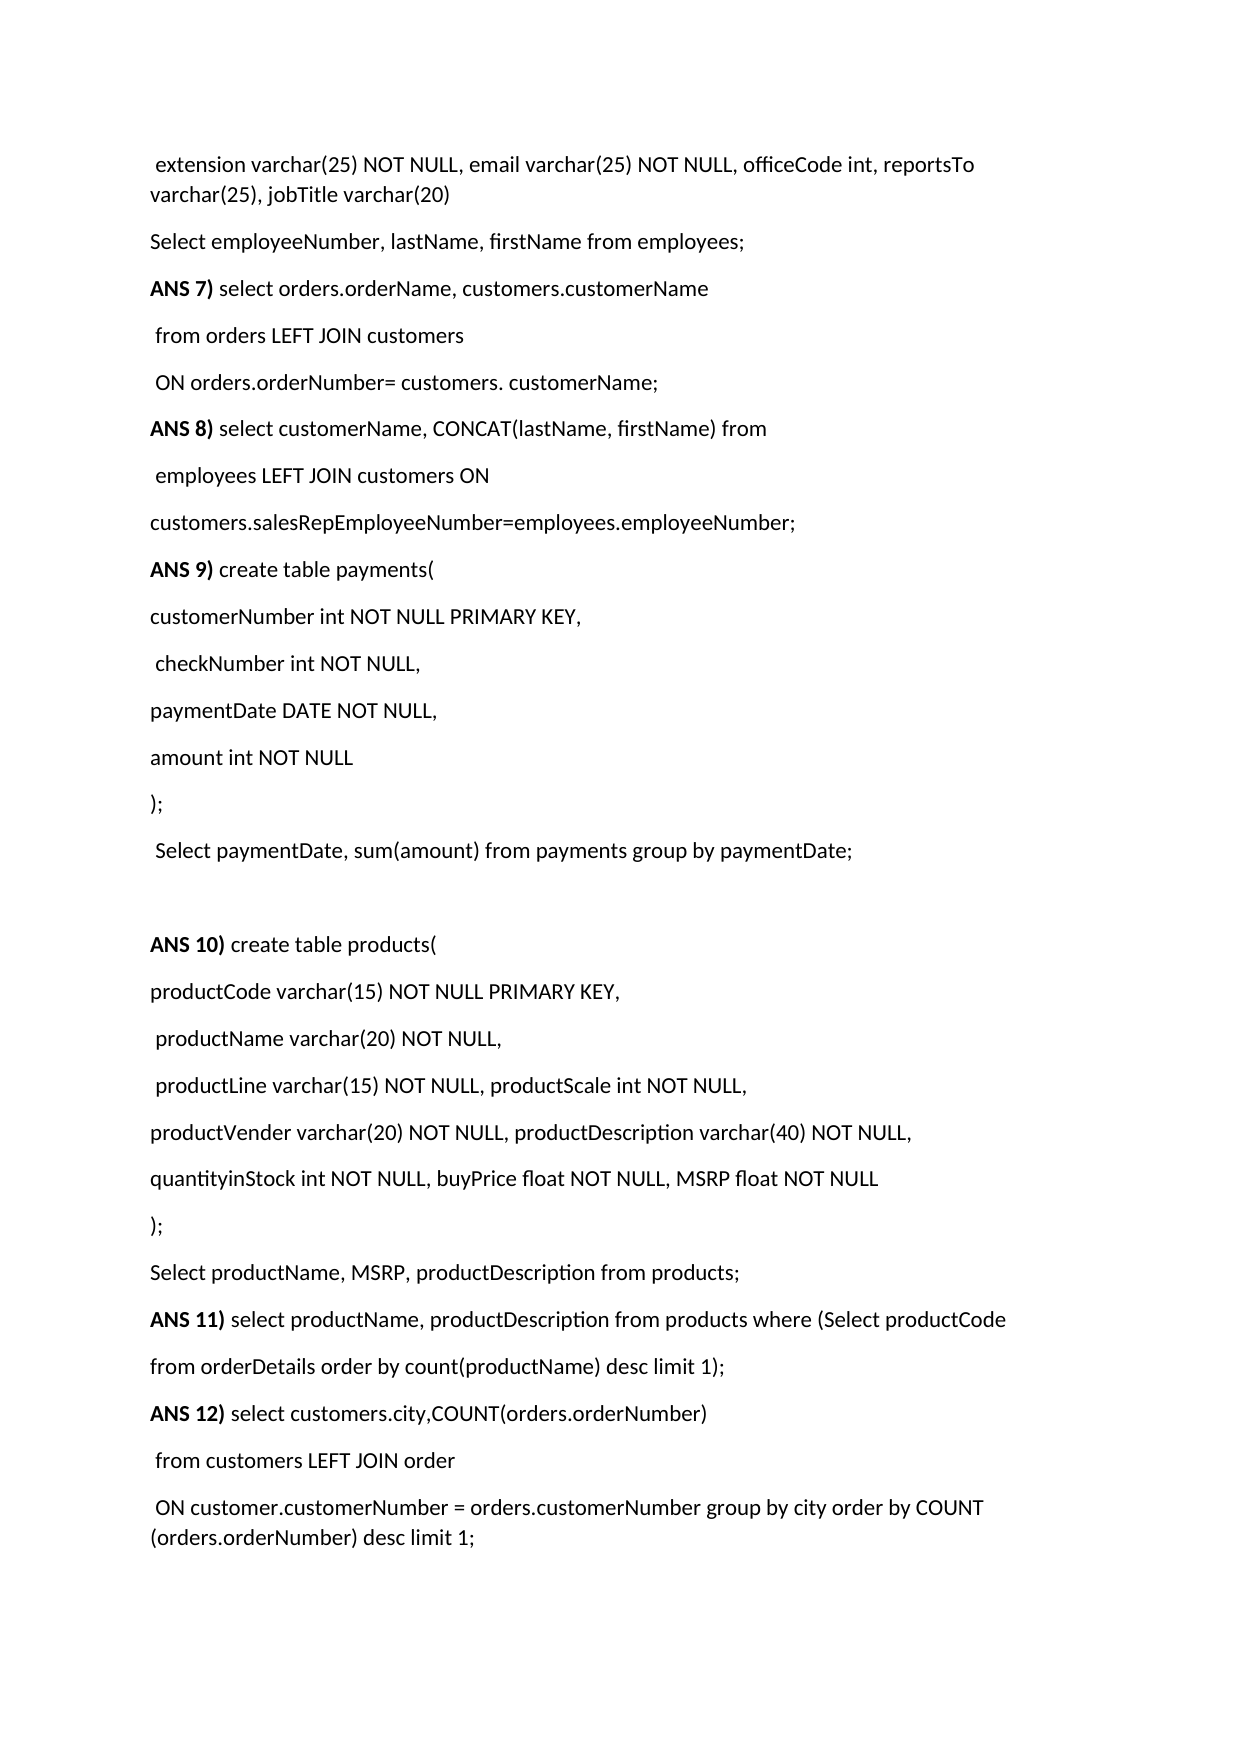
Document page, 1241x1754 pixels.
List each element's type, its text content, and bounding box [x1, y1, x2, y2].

text from customers LEFT JOIN order [150, 1446, 1090, 1474]
text ANS 9) create table payments( [150, 555, 1090, 583]
text productCode varchar(15) NOT NULL PRIMARY KEY, [150, 977, 1090, 1005]
text checkNumber int NOT NULL, [150, 649, 1090, 677]
text productLine varchar(15) NOT NULL, productScale int NOT NULL, [150, 1071, 1090, 1099]
text ANS 12) select customers.city,COUNT(orders.orderNumber) [150, 1399, 1090, 1427]
text ANS 8) select customerName, CONCAT(lastName, firstName) from [150, 414, 1090, 443]
text ON customer.customerNumber = orders.customerNumber group by city order by COUNT (orders.orderNumber) desc limit 1; [150, 1493, 1090, 1551]
text ANS 7) select orders.orderName, customers.customerName [150, 274, 1090, 302]
text quantityinStock int NOT NULL, buyPrice float NOT NULL, MSRP float NOT NULL [150, 1164, 1090, 1193]
text productVender varchar(20) NOT NULL, productDescription varchar(40) NOT NULL, [150, 1118, 1090, 1146]
text ANS 11) select productName, productDescription from products where (Select productCode [150, 1305, 1090, 1333]
text customers.salesRepEmployeeNumber=employees.employeeNumber; [150, 508, 1090, 536]
text ON orders.orderNumber= customers. customerName; [150, 368, 1090, 396]
text paymentDate DATE NOT NULL, [150, 696, 1090, 724]
text employees LEFT JOIN customers ON [150, 461, 1090, 489]
text Select productName, MSRP, productDescription from products; [150, 1258, 1090, 1286]
text from orderDetails order by count(productName) desc limit 1); [150, 1352, 1090, 1380]
text customerNumber int NOT NULL PRIMARY KEY, [150, 602, 1090, 630]
text ); [150, 789, 1090, 818]
text extension varchar(25) NOT NULL, email varchar(25) NOT NULL, officeCode int, reportsTo varchar(25), jobTitle varchar(20) [150, 150, 1090, 208]
text ANS 10) create table products( [150, 930, 1090, 958]
text ); [150, 1211, 1090, 1239]
text productName varchar(20) NOT NULL, [150, 1024, 1090, 1052]
text from orders LEFT JOIN customers [150, 321, 1090, 349]
text amount int NOT NULL [150, 743, 1090, 771]
text Select paymentDate, sum(amount) from payments group by paymentDate; [150, 836, 1090, 864]
text Select employeeNumber, lastName, firstName from employees; [150, 227, 1090, 255]
